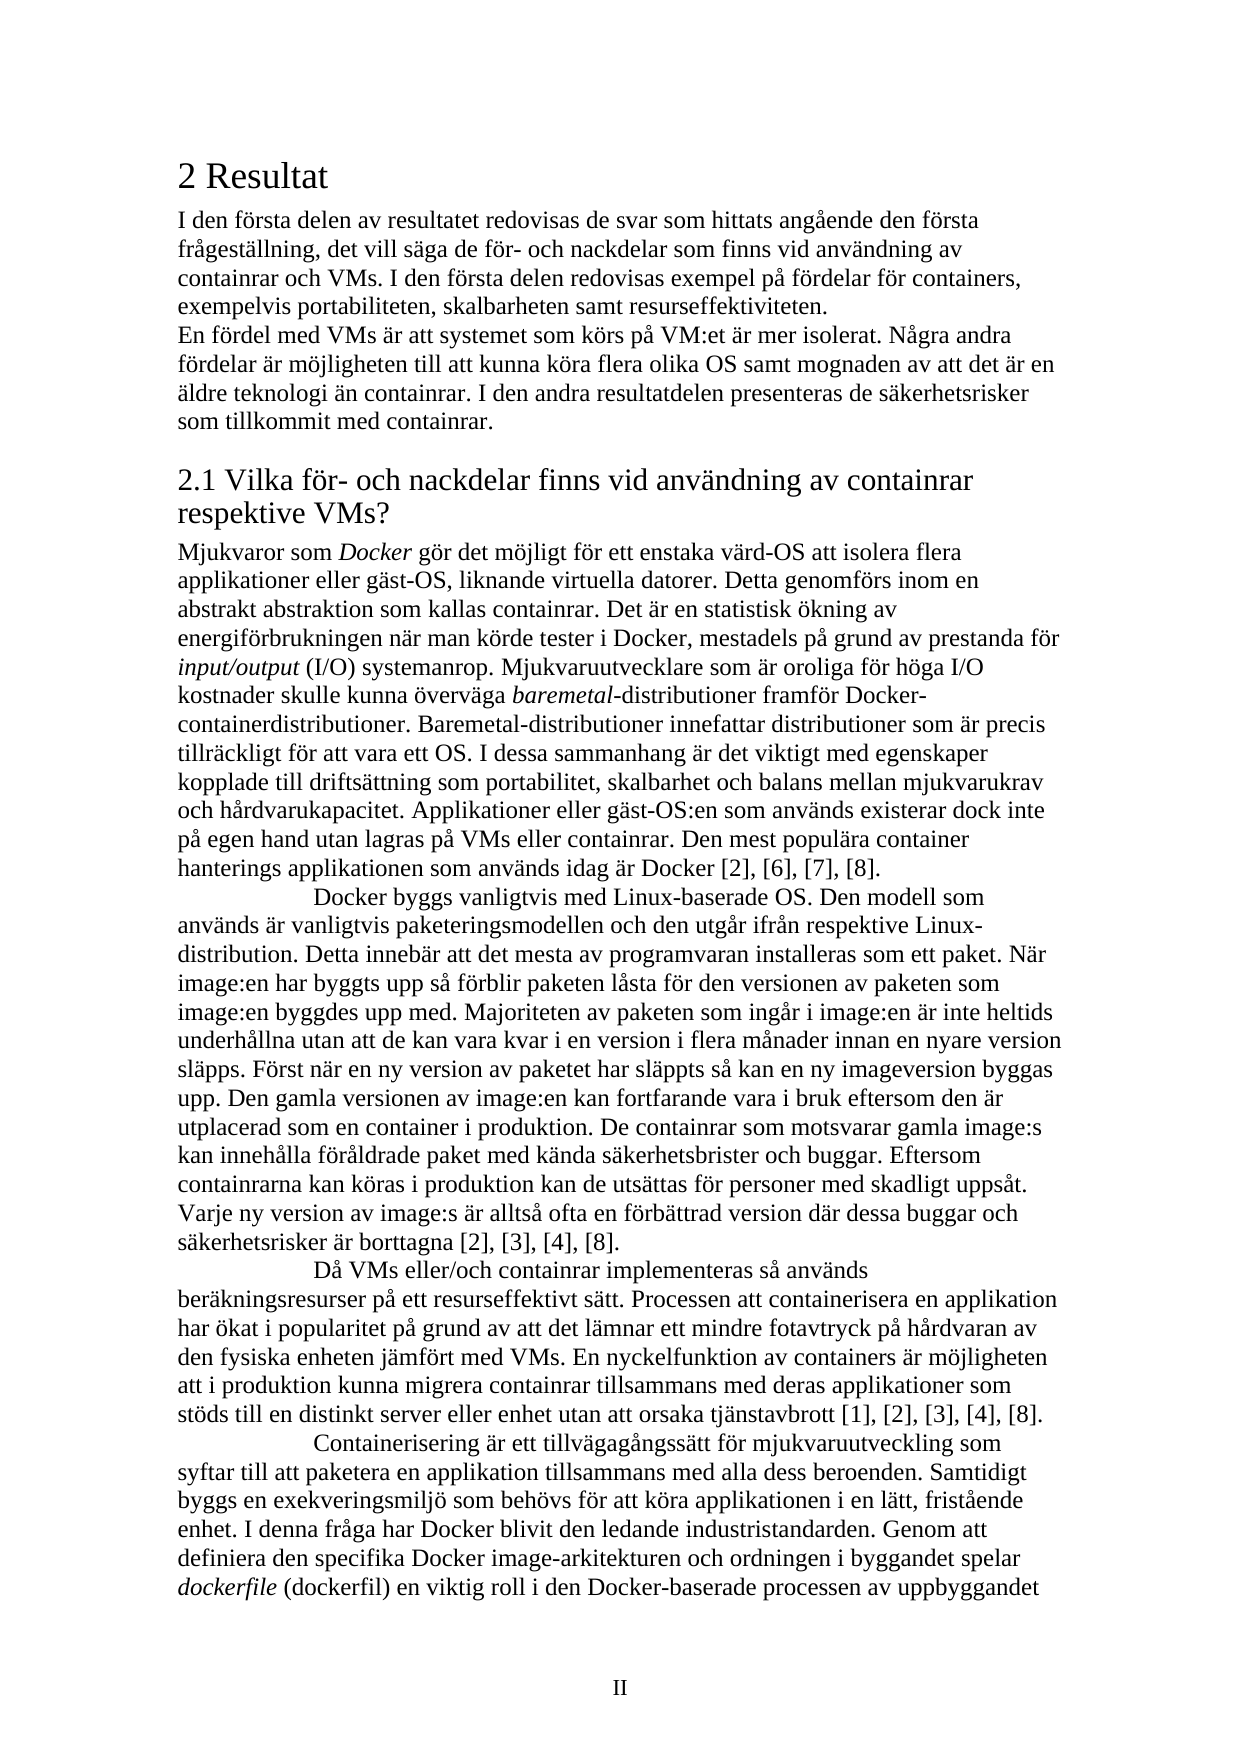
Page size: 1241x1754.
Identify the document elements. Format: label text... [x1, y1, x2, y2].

subtitle Vilka för- och nackdelar finns vid användning av containrar respektive VMs? [177, 464, 1063, 531]
text Mjukvaror som Docker gör det möjligt för ett enstaka värd-OS att isolera flera applikationer eller gäst-OS, liknande virtuella datorer. Detta genomförs inom en abstrakt abstraktion som kallas containrar. Det är en statistisk ökning av energiförbrukningen när man körde tester i Docker, mestadels på grund av prestanda för input/output (I/O) systemanrop. Mjukvaruutvecklare som är oroliga för höga I/O kostnader skulle kunna överväga baremetal-distributioner framför Docker-containerdistributioner. Baremetal-distributioner innefattar distributioner som är precis tillräckligt för att vara ett OS. I dessa sammanhang är det viktigt med egenskaper kopplade till driftsättning som portabilitet, skalbarhet och balans mellan mjukvarukrav och hårdvarukapacitet. Applikationer eller gäst-OS:en som används existerar dock inte på egen hand utan lagras på VMs eller containrar. Den mest populära container hanterings applikationen som används idag är Docker [2], [6], [7], [8]. [177, 537, 1063, 882]
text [177, 1428, 1063, 1601]
subtitle Resultat [177, 157, 1063, 197]
text Docker byggs vanligtvis med Linux-baserade OS. Den modell som används är vanligtvis paketeringsmodellen och den utgår ifrån respektive Linux-distribution. Detta innebär att det mesta av programvaran installeras som ett paket. När image:en har byggts upp så förblir paketen låsta för den versionen av paketen som image:en byggdes upp med. Majoriteten av paketen som ingår i image:en är inte heltids underhållna utan att de kan vara kvar i en version i flera månader innan en nyare version släpps. Först när en ny version av paketet har släppts så kan en ny imageversion byggas upp. Den gamla versionen av image:en kan fortfarande vara i bruk eftersom den är utplacerad som en container i produktion. De containrar som motsvarar gamla image:s kan innehålla föråldrade paket med kända säkerhetsbrister och buggar. Eftersom containrarna kan köras i produktion kan de utsättas för personer med skadligt uppsåt. Varje ny version av image:s är alltså ofta en förbättrad version där dessa buggar och säkerhetsrisker är borttagna [2], [3], [4], [8]. [177, 882, 1063, 1256]
text En fördel med VMs är att systemet som körs på VM:et är mer isolerat. Några andra fördelar är möjligheten till att kunna köra flera olika OS samt mognaden av att det är en äldre teknologi än containrar. I den andra resultatdelen presenteras de säkerhetsrisker som tillkommit med containrar. [177, 320, 1063, 435]
text I den första delen av resultatet redovisas de svar som hittats angående den första frågeställning, det vill säga de för- och nackdelar som finns vid användning av containrar och VMs. I den första delen redovisas exempel på fördelar för containers, exempelvis portabiliteten, skalbarheten samt resurseffektiviteten. [177, 205, 1063, 320]
text Då VMs eller/och containrar implementeras så används beräkningsresurser på ett resurseffektivt sätt. Processen att containerisera en applikation har ökat i popularitet på grund av att det lämnar ett mindre fotavtryck på hårdvaran av den fysiska enheten jämfört med VMs. En nyckelfunktion av containers är möjligheten att i produktion kunna migrera containrar tillsammans med deras applikationer som stöds till en distinkt server eller enhet utan att orsaka tjänstavbrott [1], [2], [3], [4], [8]. [177, 1256, 1063, 1428]
